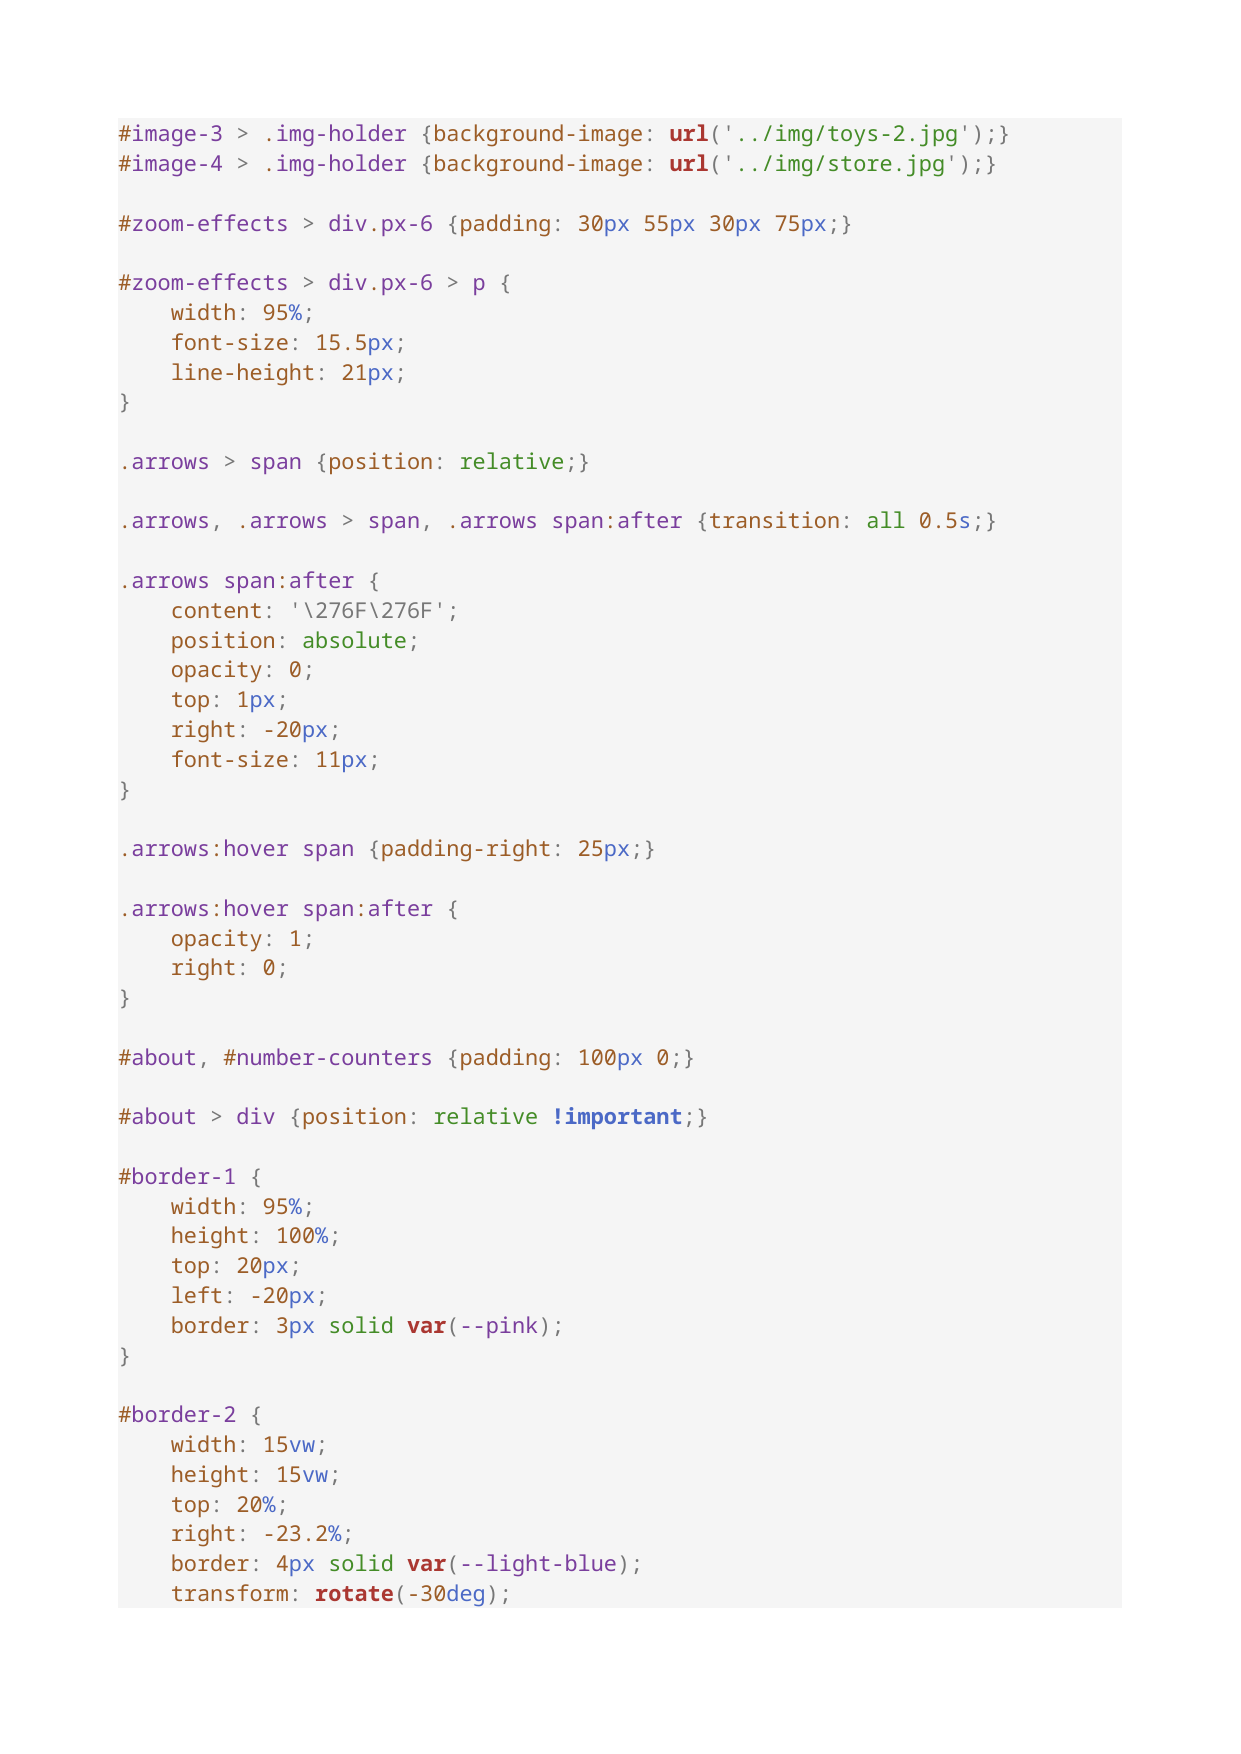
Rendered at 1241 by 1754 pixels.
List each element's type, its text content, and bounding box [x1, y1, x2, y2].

text #image-3 > .img-holder {background-image: url('../img/toys-2.jpg');} [118, 118, 1122, 148]
text content: '\276F\276F'; [118, 595, 1122, 624]
text height: 100%; [118, 1220, 1122, 1250]
text .arrows:hover span:after { [118, 893, 1122, 922]
text width: 95%; [118, 1191, 1122, 1220]
text } [118, 1339, 1122, 1369]
text .arrows, .arrows > span, .arrows span:after {transition: all 0.5s;} [118, 505, 1122, 535]
text #about, #number-counters {padding: 100px 0;} [118, 1042, 1122, 1071]
text .arrows > span {position: relative;} [118, 446, 1122, 476]
text .arrows span:after { [118, 565, 1122, 595]
text } [118, 773, 1122, 803]
text } [118, 386, 1122, 416]
text right: 0; [118, 952, 1122, 982]
text #border-2 { [118, 1399, 1122, 1429]
text top: 1px; [118, 684, 1122, 714]
text font-size: 15.5px; [118, 327, 1122, 356]
text transform: rotate(-30deg); [118, 1578, 1122, 1608]
text #zoom-effects > div.px-6 {padding: 30px 55px 30px 75px;} [118, 207, 1122, 237]
text width: 15vw; [118, 1429, 1122, 1459]
text border: 4px solid var(--light-blue); [118, 1548, 1122, 1578]
text top: 20px; [118, 1250, 1122, 1280]
text height: 15vw; [118, 1459, 1122, 1488]
text #zoom-effects > div.px-6 > p { [118, 267, 1122, 297]
text opacity: 0; [118, 654, 1122, 684]
text right: -23.2%; [118, 1518, 1122, 1548]
text top: 20%; [118, 1488, 1122, 1518]
text #image-4 > .img-holder {background-image: url('../img/store.jpg');} [118, 148, 1122, 178]
text .arrows:hover span {padding-right: 25px;} [118, 833, 1122, 863]
text opacity: 1; [118, 922, 1122, 952]
text #about > div {position: relative !important;} [118, 1101, 1122, 1131]
text border: 3px solid var(--pink); [118, 1310, 1122, 1339]
text right: -20px; [118, 714, 1122, 744]
text left: -20px; [118, 1280, 1122, 1310]
text line-height: 21px; [118, 356, 1122, 386]
text position: absolute; [118, 624, 1122, 654]
text } [118, 982, 1122, 1012]
text #border-1 { [118, 1161, 1122, 1191]
text font-size: 11px; [118, 744, 1122, 773]
text width: 95%; [118, 297, 1122, 327]
